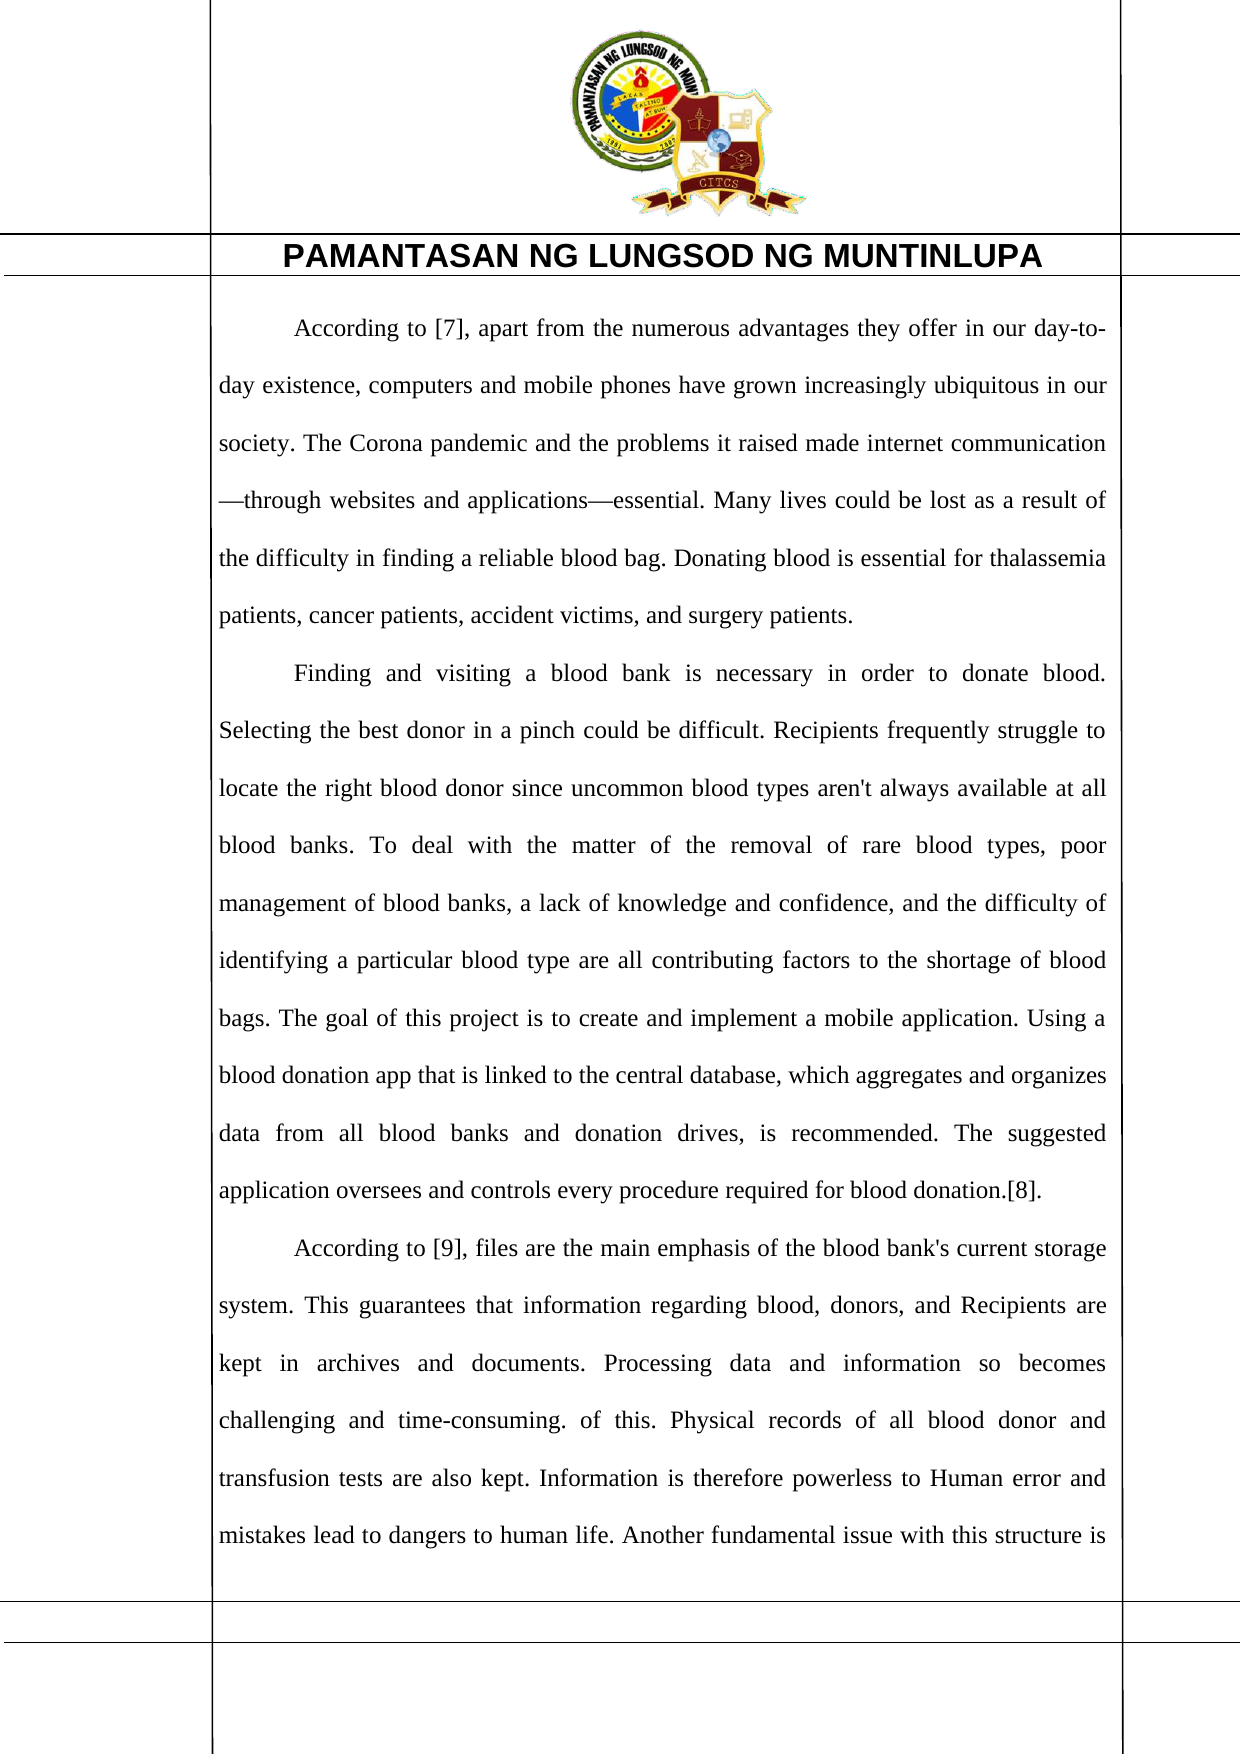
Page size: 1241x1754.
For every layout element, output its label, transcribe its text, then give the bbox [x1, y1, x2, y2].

text According to [7], apart from the numerous advantages they offer in our day-to-day existence, computers and mobile phones have grown increasingly ubiquitous in our society. The Corona pandemic and the problems it raised made internet communication—through websites and applications—essential. Many lives could be lost as a result of the difficulty in finding a reliable blood bag. Donating blood is essential for thalassemia patients, cancer patients, accident victims, and surgery patients. [218, 313, 1107, 629]
picture [569, 28, 807, 217]
text Finding and visiting a blood bank is necessary in order to donate blood. Selecting the best donor in a pinch could be difficult. Recipients frequently struggle to locate the right blood donor since uncommon blood types aren't always available at all blood banks. To deal with the matter of the removal of rare blood types, poor management of blood banks, a lack of knowledge and confidence, and the difficulty of identifying a particular blood type are all contributing factors to the shortage of blood bags. The goal of this project is to create and implement a mobile application. Using a blood donation app that is linked to the central database, which aggregates and organizes data from all blood banks and donation drives, is recommended. The suggested application oversees and controls every procedure required for blood donation.[8]. [218, 658, 1107, 1204]
